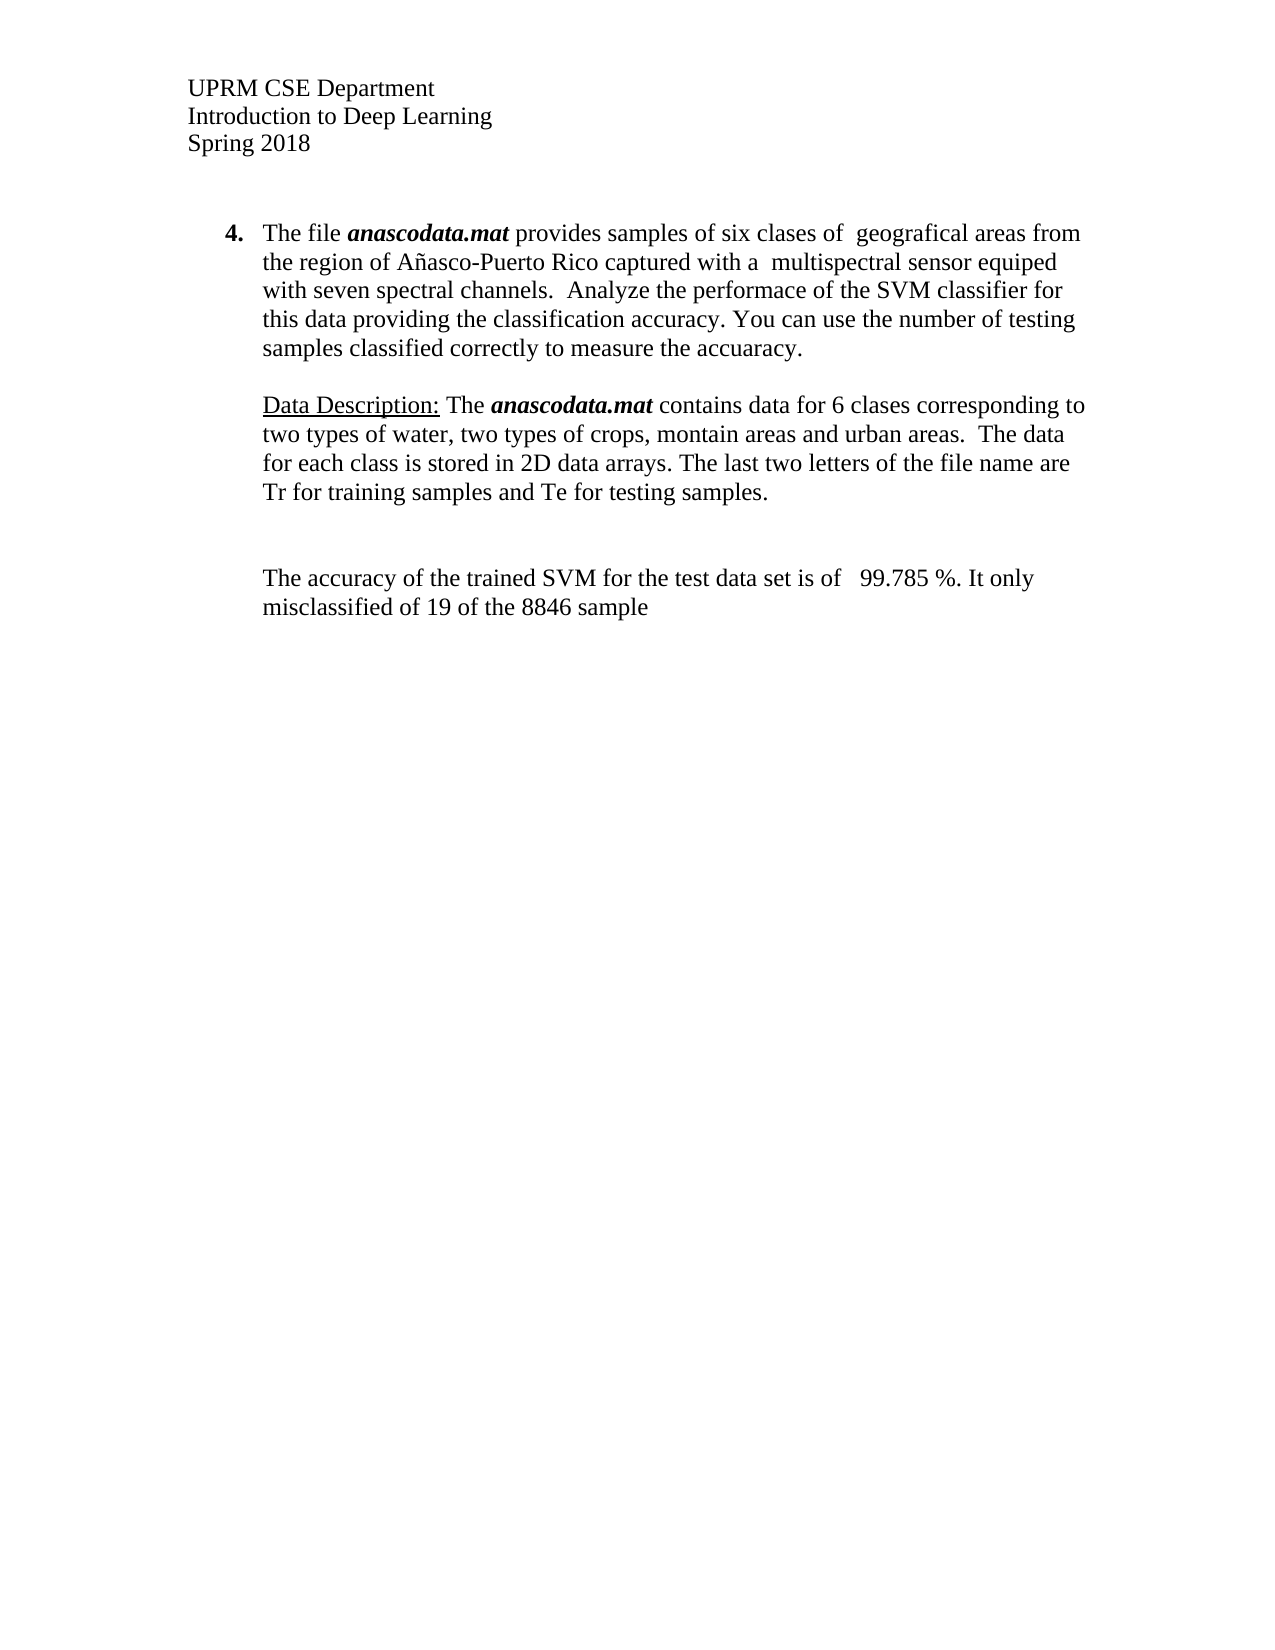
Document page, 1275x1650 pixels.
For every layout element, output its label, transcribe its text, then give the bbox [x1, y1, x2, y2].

text The accuracy of the trained SVM for the test data set is of 99.785 %. It only misclassified of 19 of the 8846 sample [262, 563, 1089, 620]
text 4. The file anascodata.mat provides samples of six clases of geografical areas from the region of Añasco-Puerto Rico captured with a multispectral sensor equiped with seven spectral channels. Analyze the performace of the SVM classifier for this data providing the classification accuracy. You can use the number of testing samples classified correctly to measure the accuaracy. [225, 218, 1085, 362]
text Data Description: The anascodata.mat contains data for 6 clases corresponding to two types of water, two types of crops, montain areas and urban areas. The data for each class is stored in 2D data arrays. The last two letters of the file name are Tr for training samples and Te for testing samples. [262, 390, 1089, 505]
